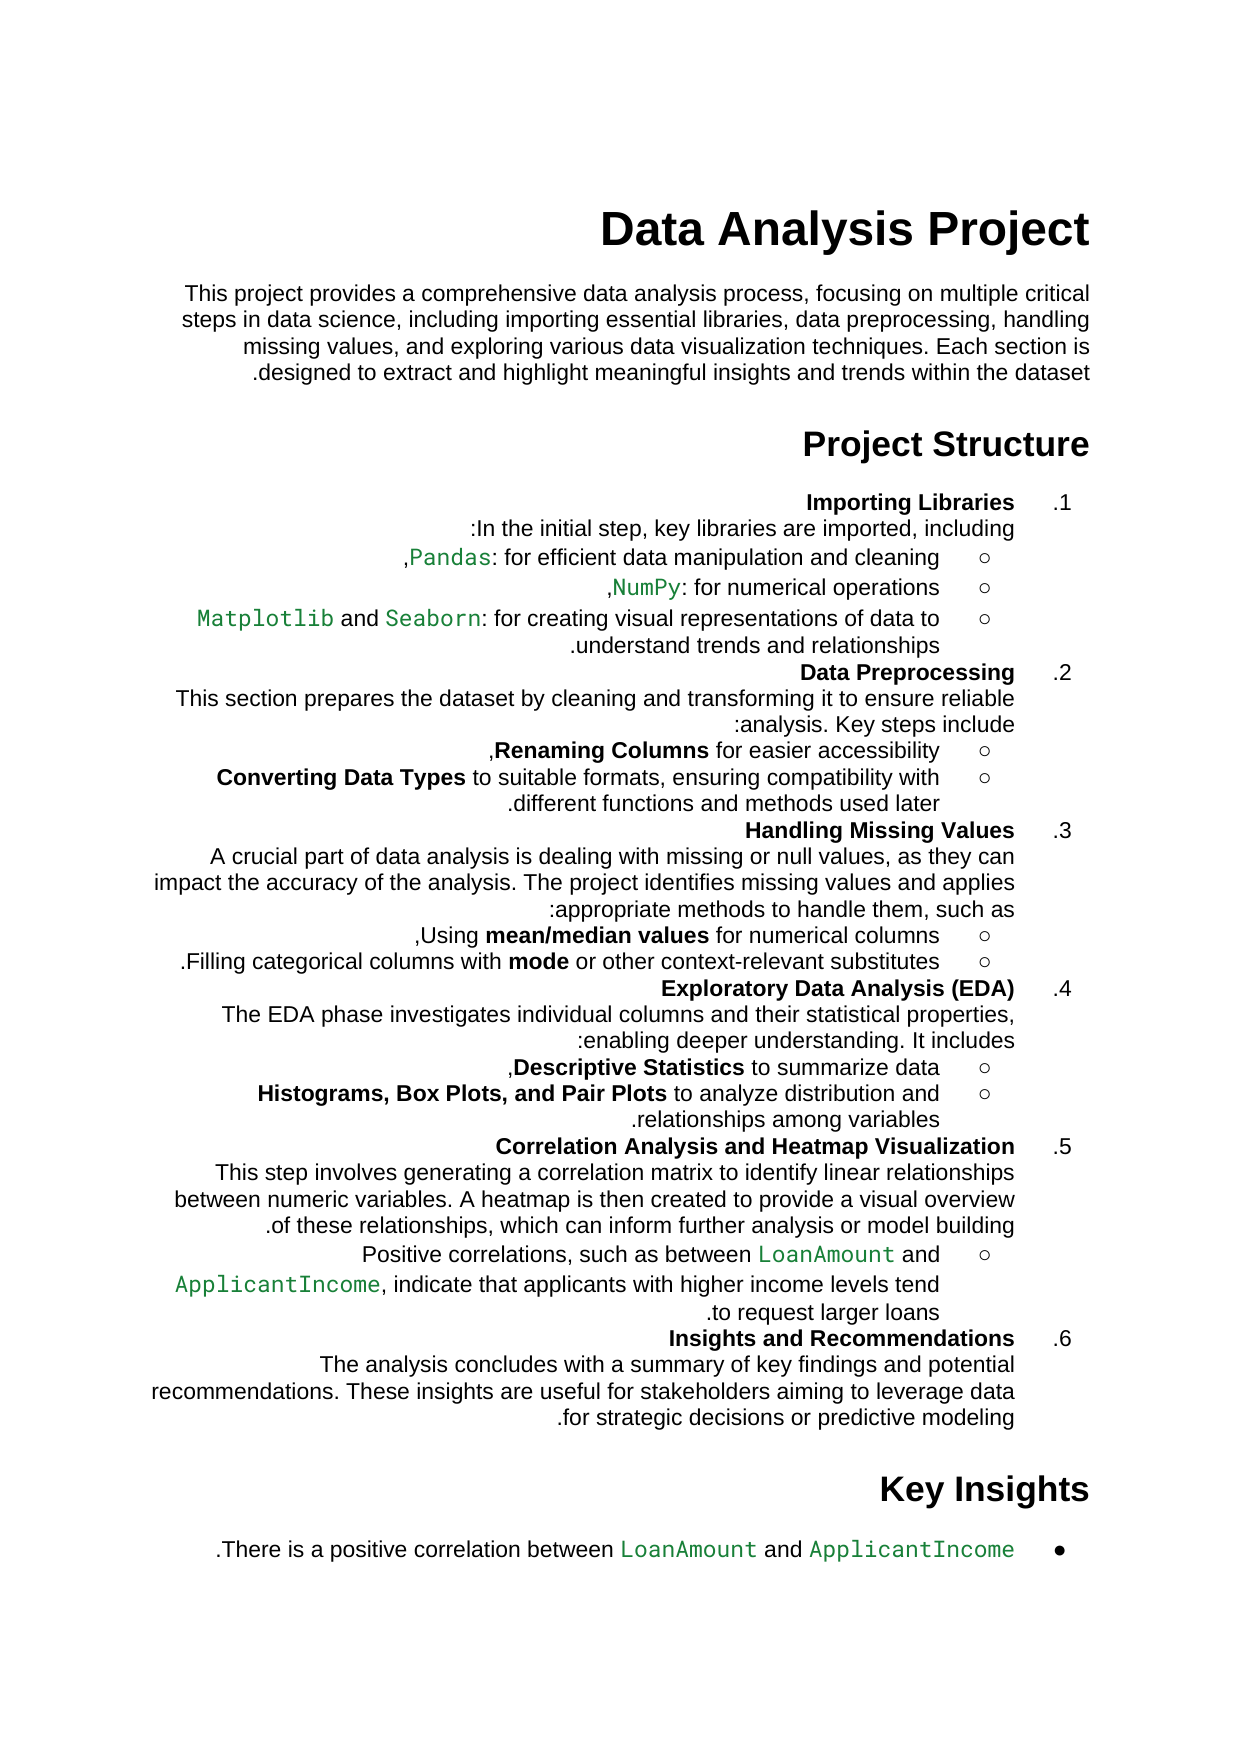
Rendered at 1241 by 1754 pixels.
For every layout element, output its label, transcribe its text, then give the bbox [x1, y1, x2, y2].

list Filling categorical columns with mode or other context-relevant substitutes. [150, 948, 978, 975]
list There is a positive correlation between LoanAmount and ApplicantIncome. [150, 1534, 1053, 1564]
subtitle Key Insights [150, 1468, 1090, 1509]
list Pandas: for efficient data manipulation and cleaning, [150, 541, 978, 572]
list Matplotlib and Seaborn: for creating visual representations of data to understand trends and relationships. [150, 602, 978, 658]
list Insights and Recommendations The analysis concludes with a summary of key findings and potential recommendations. These insights are useful for stakeholders aiming to leverage data for strategic decisions or predictive modeling. [150, 1325, 1053, 1430]
list Exploratory Data Analysis (EDA) The EDA phase investigates individual columns and their statistical properties, enabling deeper understanding. It includes: [150, 975, 1053, 1054]
list Importing Libraries In the initial step, key libraries are imported, including: [150, 489, 1053, 541]
list Correlation Analysis and Heatmap Visualization This step involves generating a correlation matrix to identify linear relationships between numeric variables. A heatmap is then created to provide a visual overview of these relationships, which can inform further analysis or model building. [150, 1133, 1053, 1238]
list Descriptive Statistics to summarize data, [150, 1054, 978, 1080]
list Histograms, Box Plots, and Pair Plots to analyze distribution and relationships among variables. [150, 1080, 978, 1133]
list Renaming Columns for easier accessibility, [150, 737, 978, 764]
list Positive correlations, such as between LoanAmount and ApplicantIncome, indicate that applicants with higher income levels tend to request larger loans. [150, 1238, 978, 1325]
list NumPy: for numerical operations, [150, 572, 978, 602]
text This project provides a comprehensive data analysis process, focusing on multiple critical steps in data science, including importing essential libraries, data preprocessing, handling missing values, and exploring various data visualization techniques. Each section is designed to extract and highlight meaningful insights and trends within the dataset. [150, 280, 1090, 386]
subtitle Data Analysis Project [150, 200, 1090, 255]
list Data Preprocessing This section prepares the dataset by cleaning and transforming it to ensure reliable analysis. Key steps include: [150, 658, 1053, 737]
list Handling Missing Values A crucial part of data analysis is dealing with missing or null values, as they can impact the accuracy of the analysis. The project identifies missing values and applies appropriate methods to handle them, such as: [150, 817, 1053, 922]
list Converting Data Types to suitable formats, ensuring compatibility with different functions and methods used later. [150, 764, 978, 817]
subtitle Project Structure [150, 423, 1090, 464]
list Using mean/median values for numerical columns, [150, 922, 978, 948]
